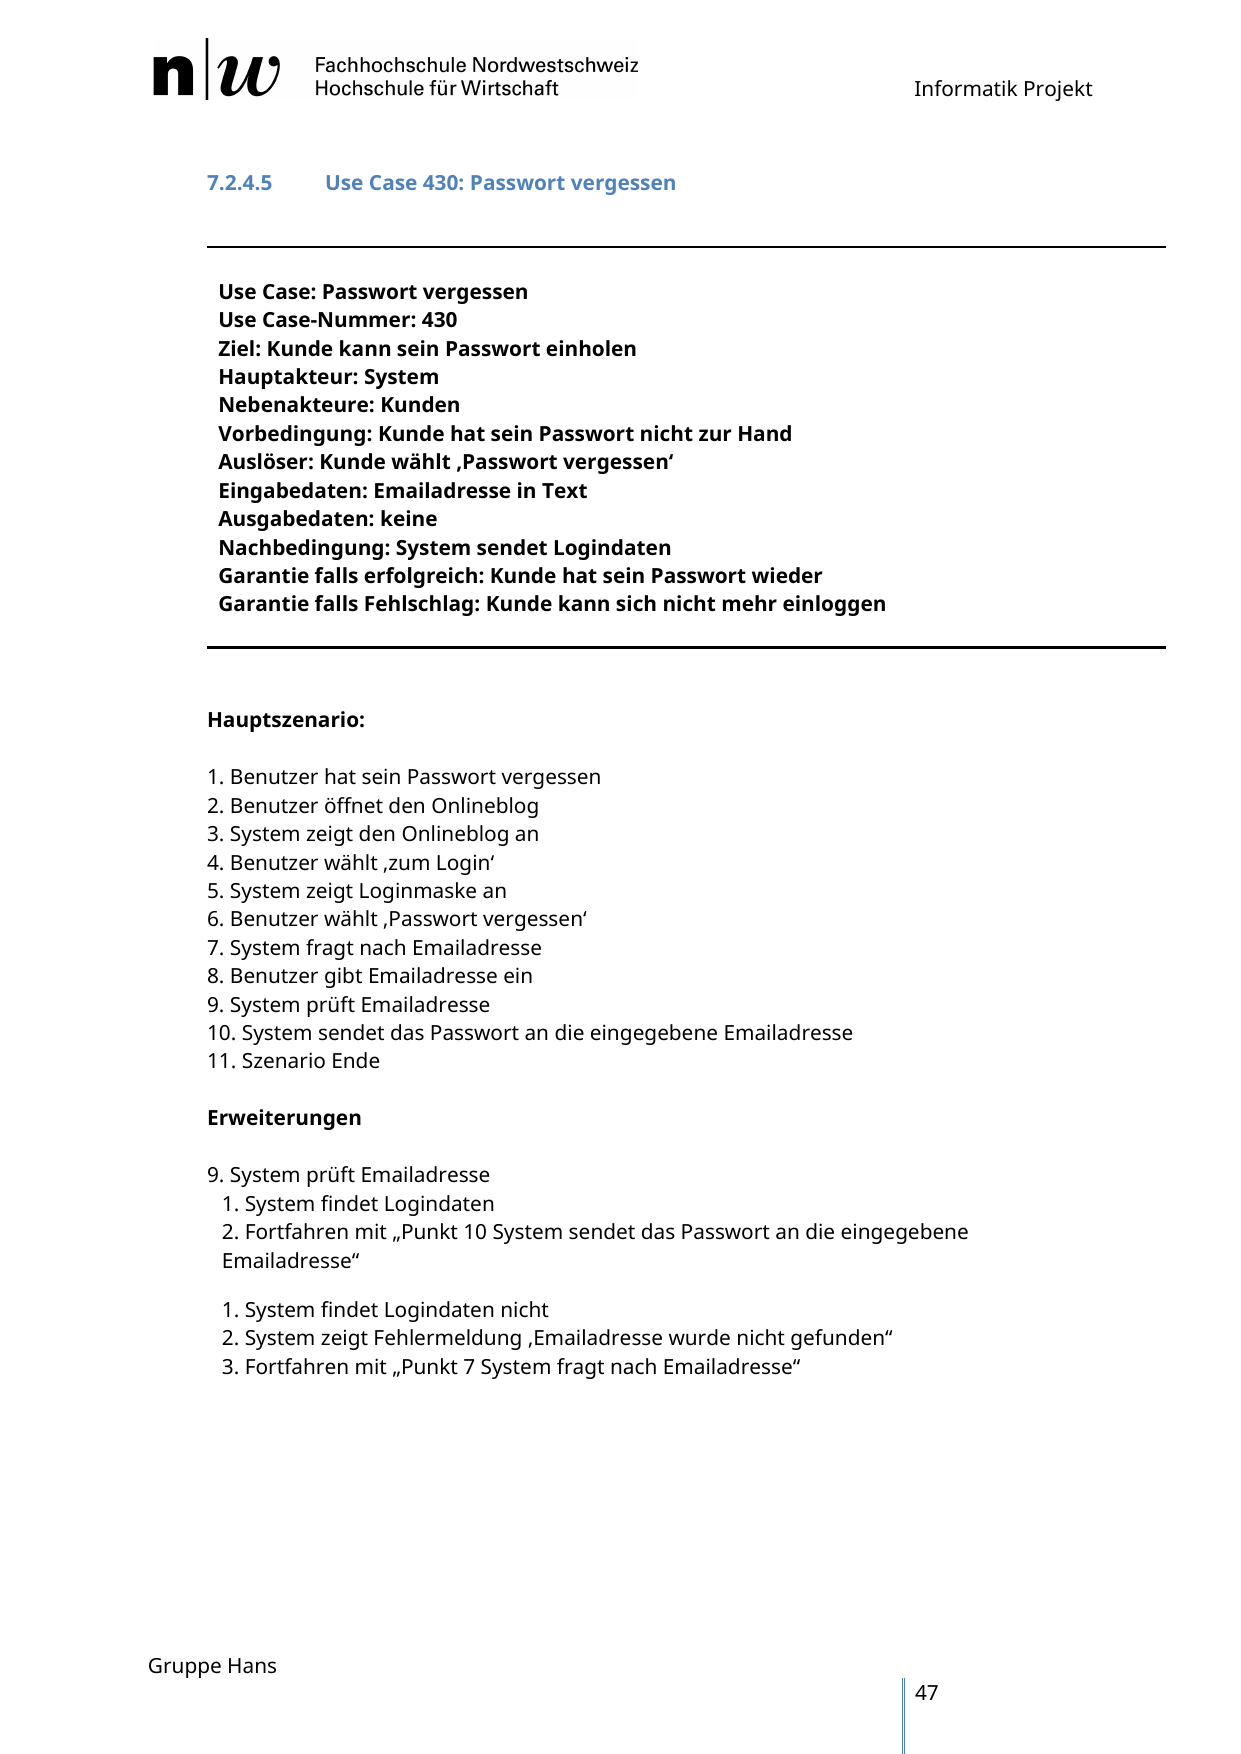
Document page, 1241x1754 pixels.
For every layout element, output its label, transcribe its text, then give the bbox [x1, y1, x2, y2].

table_header Use Case: Passwort vergessen Use Case-Nummer: 430 Ziel: Kunde kann sein Passwort einholen Hauptakteur: System Nebenakteure: Kunden Vorbedingung: Kunde hat sein Passwort nicht zur Hand Auslöser: Kunde wählt ‚Passwort vergessen‘ Eingabedaten: Emailadresse in Text Ausgabedaten: keine Nachbedingung: System sendet Logindaten Garantie falls erfolgreich: Kunde hat sein Passwort wieder Garantie falls Fehlschlag: Kunde kann sich nicht mehr einloggen [207, 248, 1166, 646]
text Hauptszenario: 1. Benutzer hat sein Passwort vergessen 2. Benutzer öffnet den Onlineblog 3. System zeigt den Onlineblog an 4. Benutzer wählt ‚zum Login‘ 5. System zeigt Loginmaske an 6. Benutzer wählt ‚Passwort vergessen‘ 7. System fragt nach Emailadresse 8. Benutzer gibt Emailadresse ein 9. System prüft Emailadresse 10. System sendet das Passwort an die eingegebene Emailadresse 11. Szenario Ende Erweiterungen 9. System prüft Emailadresse 1. System findet Logindaten 2. Fortfahren mit „Punkt 10 System sendet das Passwort an die eingegebene Emailadresse“ [207, 649, 1092, 1274]
subtitle Use Case 430: Passwort vergessen [207, 168, 1092, 197]
text 1. System findet Logindaten nicht 2. System zeigt Fehlermeldung ‚Emailadresse wurde nicht gefunden“ 3. Fortfahren mit „Punkt 7 System fragt nach Emailadresse“ [207, 1295, 1092, 1380]
picture [153, 38, 638, 100]
